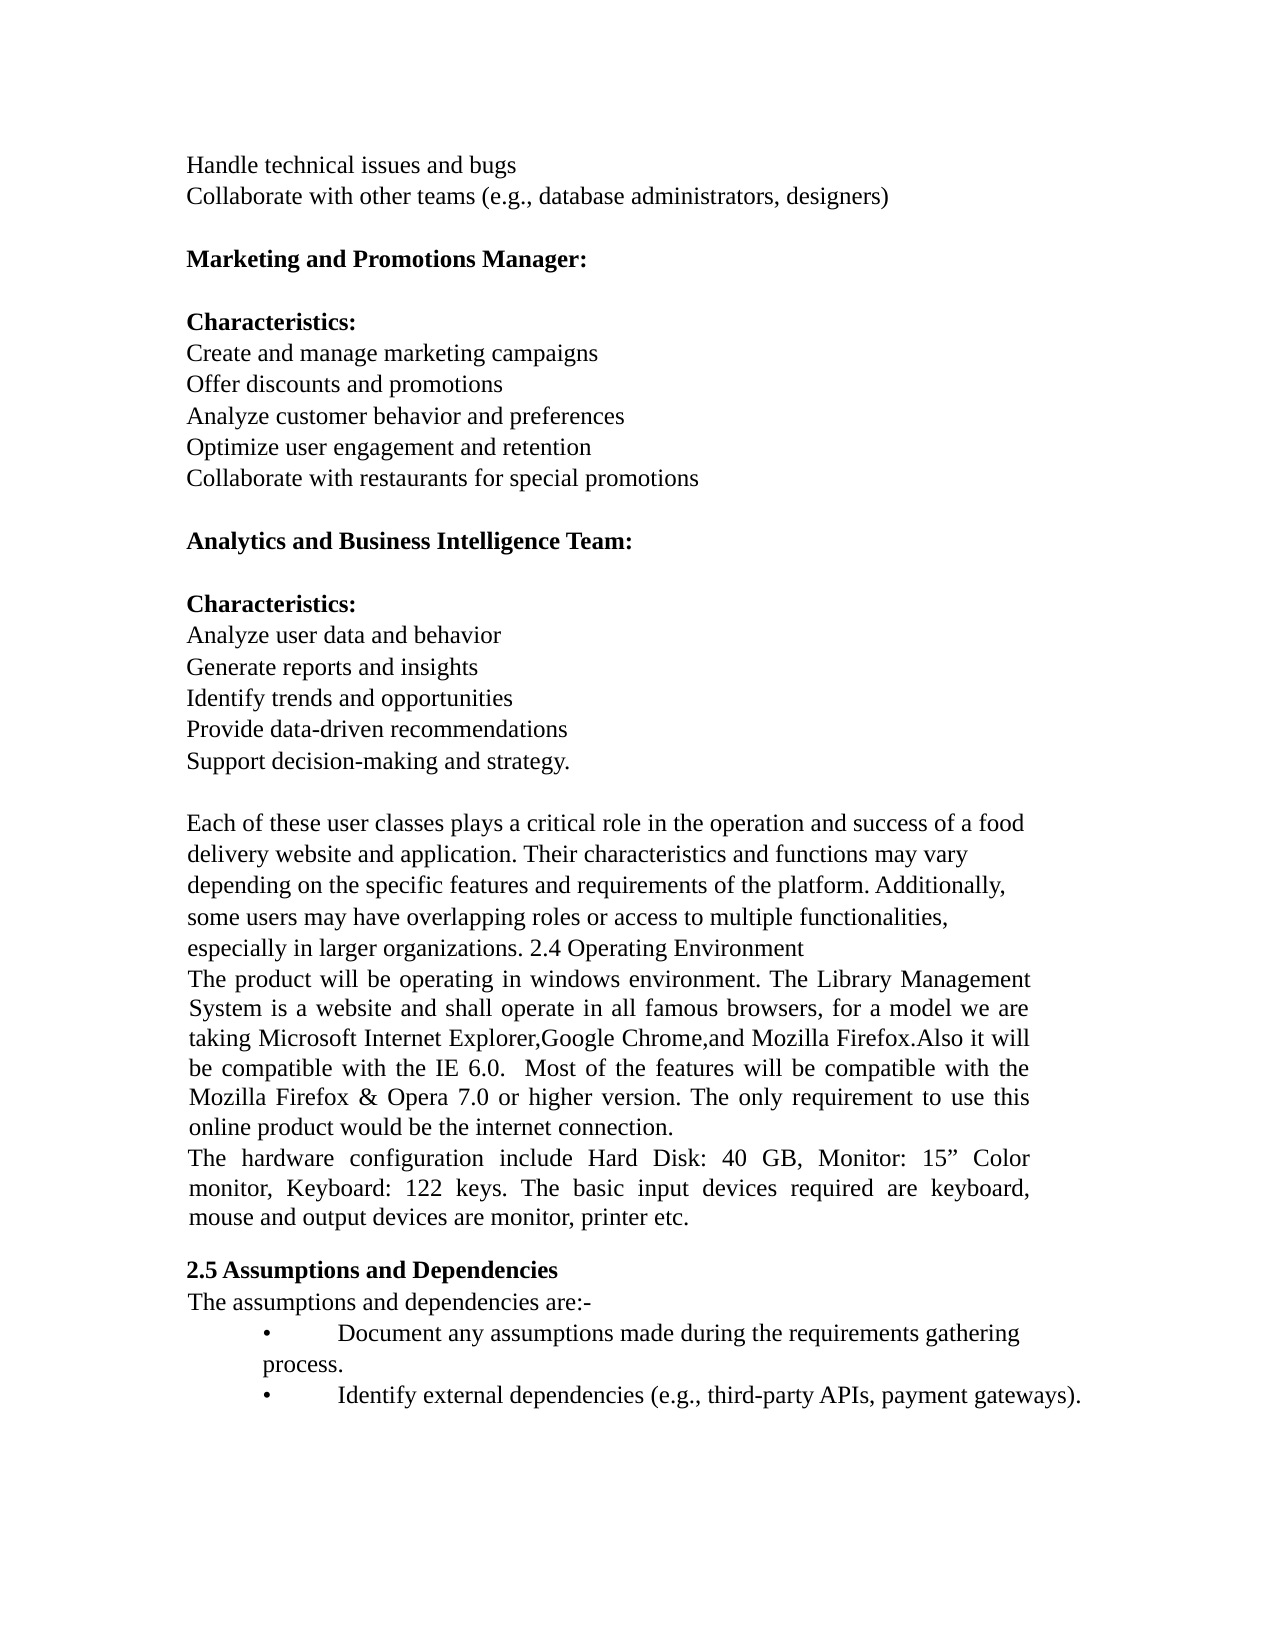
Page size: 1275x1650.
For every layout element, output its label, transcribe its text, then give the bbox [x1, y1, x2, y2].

subtitle Offer discounts and promotions [186, 369, 1030, 398]
text The product will be operating in windows environment. The Library Management System is a website and shall operate in all famous browsers, for a model we are taking Microsoft Internet Explorer,Google Chrome,and Mozilla Firefox.Also it will be compatible with the IE 6.0. Most of the features will be compatible with the Mozilla Firefox & Opera 7.0 or higher version. The only requirement to use this online product would be the internet connection. [187, 964, 1031, 1141]
subtitle 2.5 Assumptions and Dependencies [186, 1255, 1030, 1284]
subtitle Identify trends and opportunities [186, 683, 1030, 712]
subtitle Analyze customer behavior and preferences [186, 401, 1030, 429]
subtitle Analytics and Business Intelligence Team: [186, 526, 1030, 555]
subtitle Support decision-making and strategy. [186, 746, 1030, 774]
subtitle Handle technical issues and bugs [186, 150, 1030, 179]
subtitle Generate reports and insights [186, 652, 1030, 680]
subtitle Collaborate with restaurants for special promotions [186, 463, 1030, 492]
subtitle Analyze user data and behavior [186, 620, 1030, 649]
subtitle Marketing and Promotions Manager: [186, 244, 1030, 273]
text • Document any assumptions made during the requirements gathering process. [262, 1318, 1087, 1378]
subtitle Create and manage marketing campaigns [186, 338, 1030, 367]
subtitle Optimize user engagement and retention [186, 432, 1030, 461]
text The assumptions and dependencies are:- [187, 1287, 1031, 1316]
text • Identify external dependencies (e.g., third-party APIs, payment gateways). [262, 1380, 1087, 1409]
subtitle Each of these user classes plays a critical role in the operation and success of a food delivery website and application. Their characteristics and functions may vary depending on the specific features and requirements of the platform. Additionally, some users may have overlapping roles or access to multiple functionalities, especially in larger organizations. 2.4 Operating Environment [186, 808, 1030, 961]
subtitle Provide data-driven recommendations [186, 714, 1030, 743]
subtitle Characteristics: [186, 307, 1030, 336]
subtitle Characteristics: [186, 589, 1030, 618]
subtitle Collaborate with other teams (e.g., database administrators, designers) [186, 181, 1030, 210]
text The hardware configuration include Hard Disk: 40 GB, Monitor: 15” Color monitor, Keyboard: 122 keys. The basic input devices required are keyboard, mouse and output devices are monitor, printer etc. [187, 1143, 1031, 1231]
